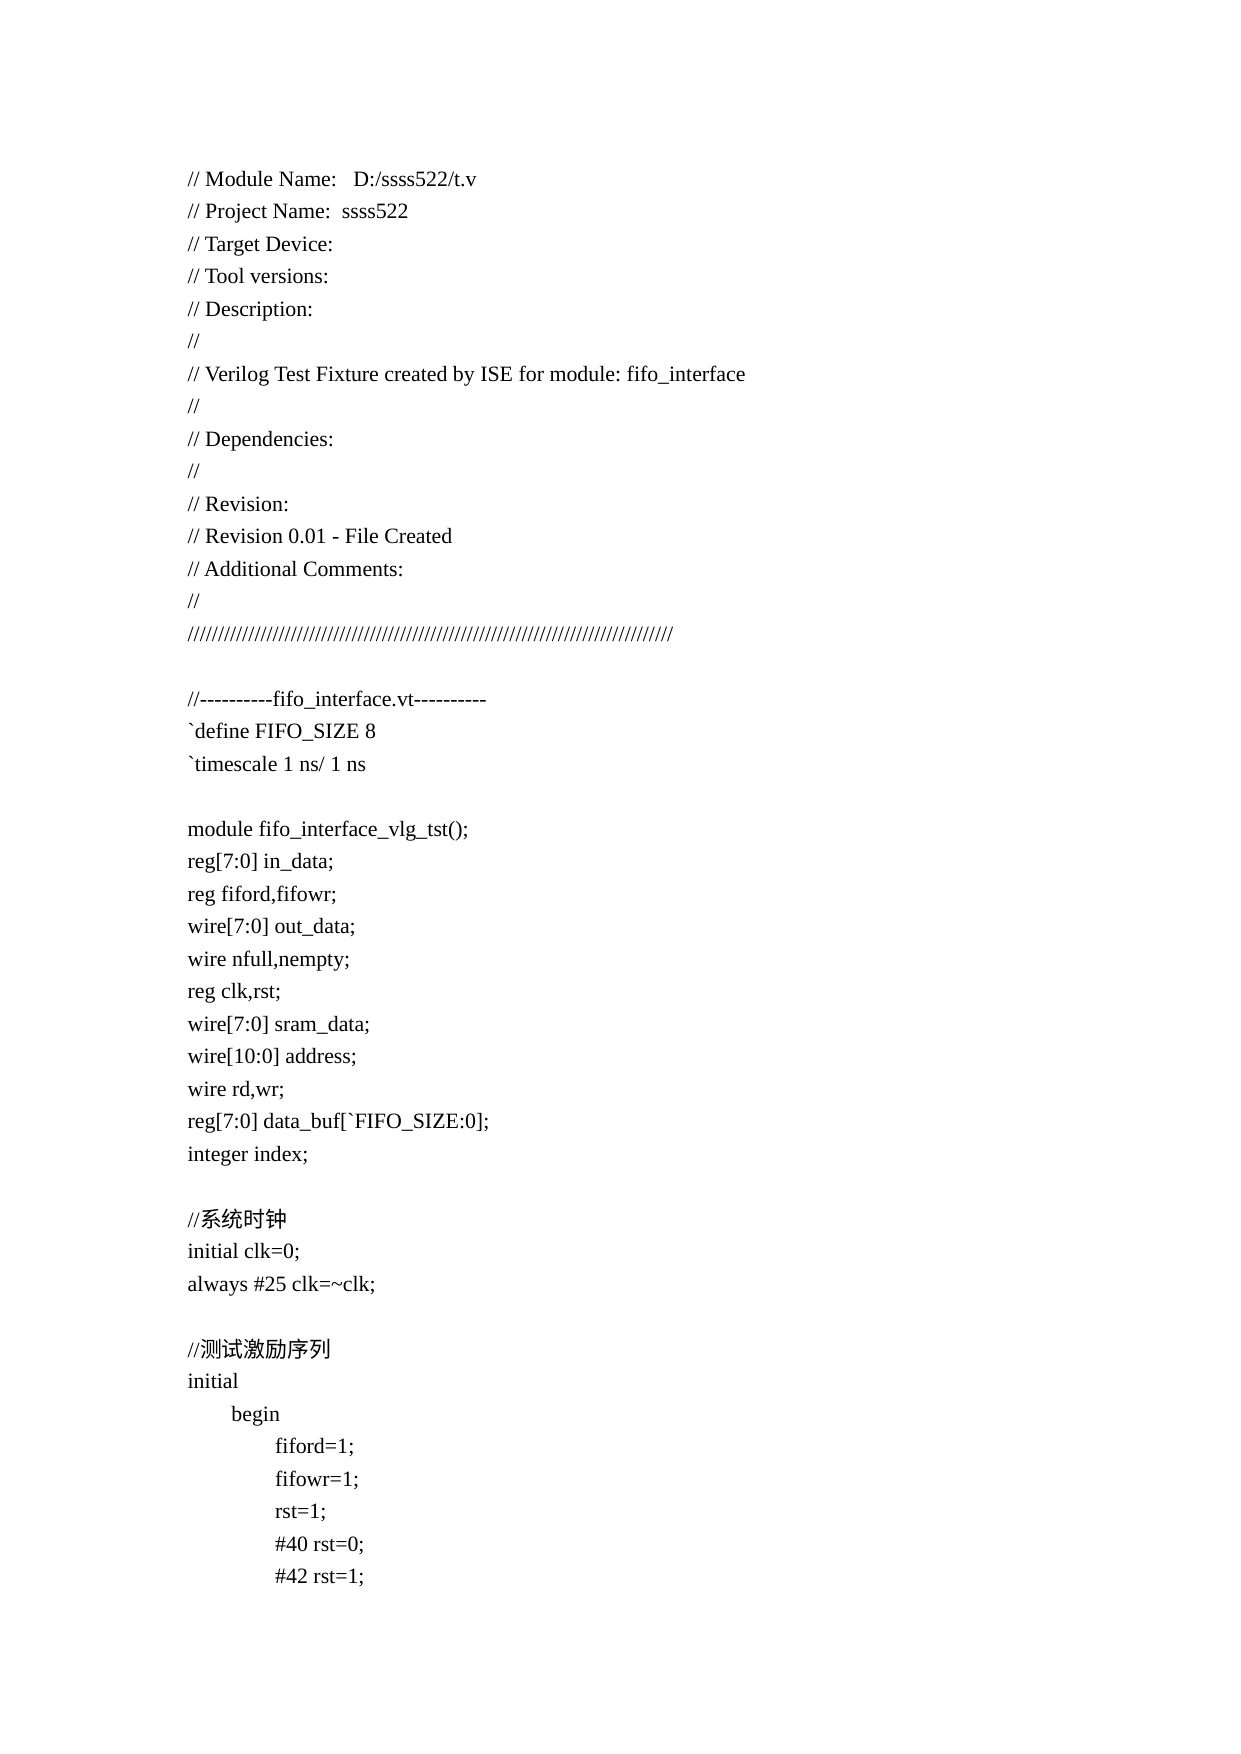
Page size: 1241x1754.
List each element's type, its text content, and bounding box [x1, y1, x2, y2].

text rst=1; [187, 1494, 1053, 1527]
text wire rd,wr; [187, 1072, 1053, 1104]
text wire[7:0] out_data; [187, 909, 1053, 942]
text integer index; [187, 1137, 1053, 1169]
text // [187, 584, 1053, 617]
text always #25 clk=~clk; [187, 1267, 1053, 1299]
text // Module Name: D:/ssss522/t.v [187, 162, 1053, 194]
text wire nfull,nempty; [187, 942, 1053, 974]
text // Target Device: [187, 227, 1053, 259]
text // [187, 389, 1053, 422]
text `timescale 1 ns/ 1 ns [187, 747, 1053, 779]
text initial [187, 1364, 1053, 1397]
text reg fiford,fifowr; [187, 877, 1053, 909]
text // Revision: [187, 487, 1053, 519]
text // [187, 454, 1053, 487]
text reg clk,rst; [187, 974, 1053, 1007]
text module fifo_interface_vlg_tst(); [187, 812, 1053, 844]
text // Verilog Test Fixture created by ISE for module: fifo_interface [187, 357, 1053, 389]
text // [187, 324, 1053, 357]
text fiford=1; [187, 1429, 1053, 1462]
text #40 rst=0; [187, 1527, 1053, 1559]
text // Additional Comments: [187, 552, 1053, 584]
text // Revision 0.01 - File Created [187, 519, 1053, 552]
text #42 rst=1; [187, 1559, 1053, 1592]
text wire[10:0] address; [187, 1039, 1053, 1072]
text // Dependencies: [187, 422, 1053, 454]
text begin [187, 1397, 1053, 1429]
text wire[7:0] sram_data; [187, 1007, 1053, 1039]
text fifowr=1; [187, 1462, 1053, 1494]
text //测试激励序列 [187, 1332, 1053, 1364]
text //系统时钟 [187, 1202, 1053, 1234]
text // Tool versions: [187, 259, 1053, 292]
text // Description: [187, 292, 1053, 324]
text //////////////////////////////////////////////////////////////////////////////// [187, 617, 1053, 649]
text // Project Name: ssss522 [187, 194, 1053, 227]
text `define FIFO_SIZE 8 [187, 714, 1053, 747]
text reg[7:0] in_data; [187, 844, 1053, 877]
text reg[7:0] data_buf[`FIFO_SIZE:0]; [187, 1104, 1053, 1137]
text //----------fifo_interface.vt---------- [187, 682, 1053, 714]
text initial clk=0; [187, 1234, 1053, 1267]
